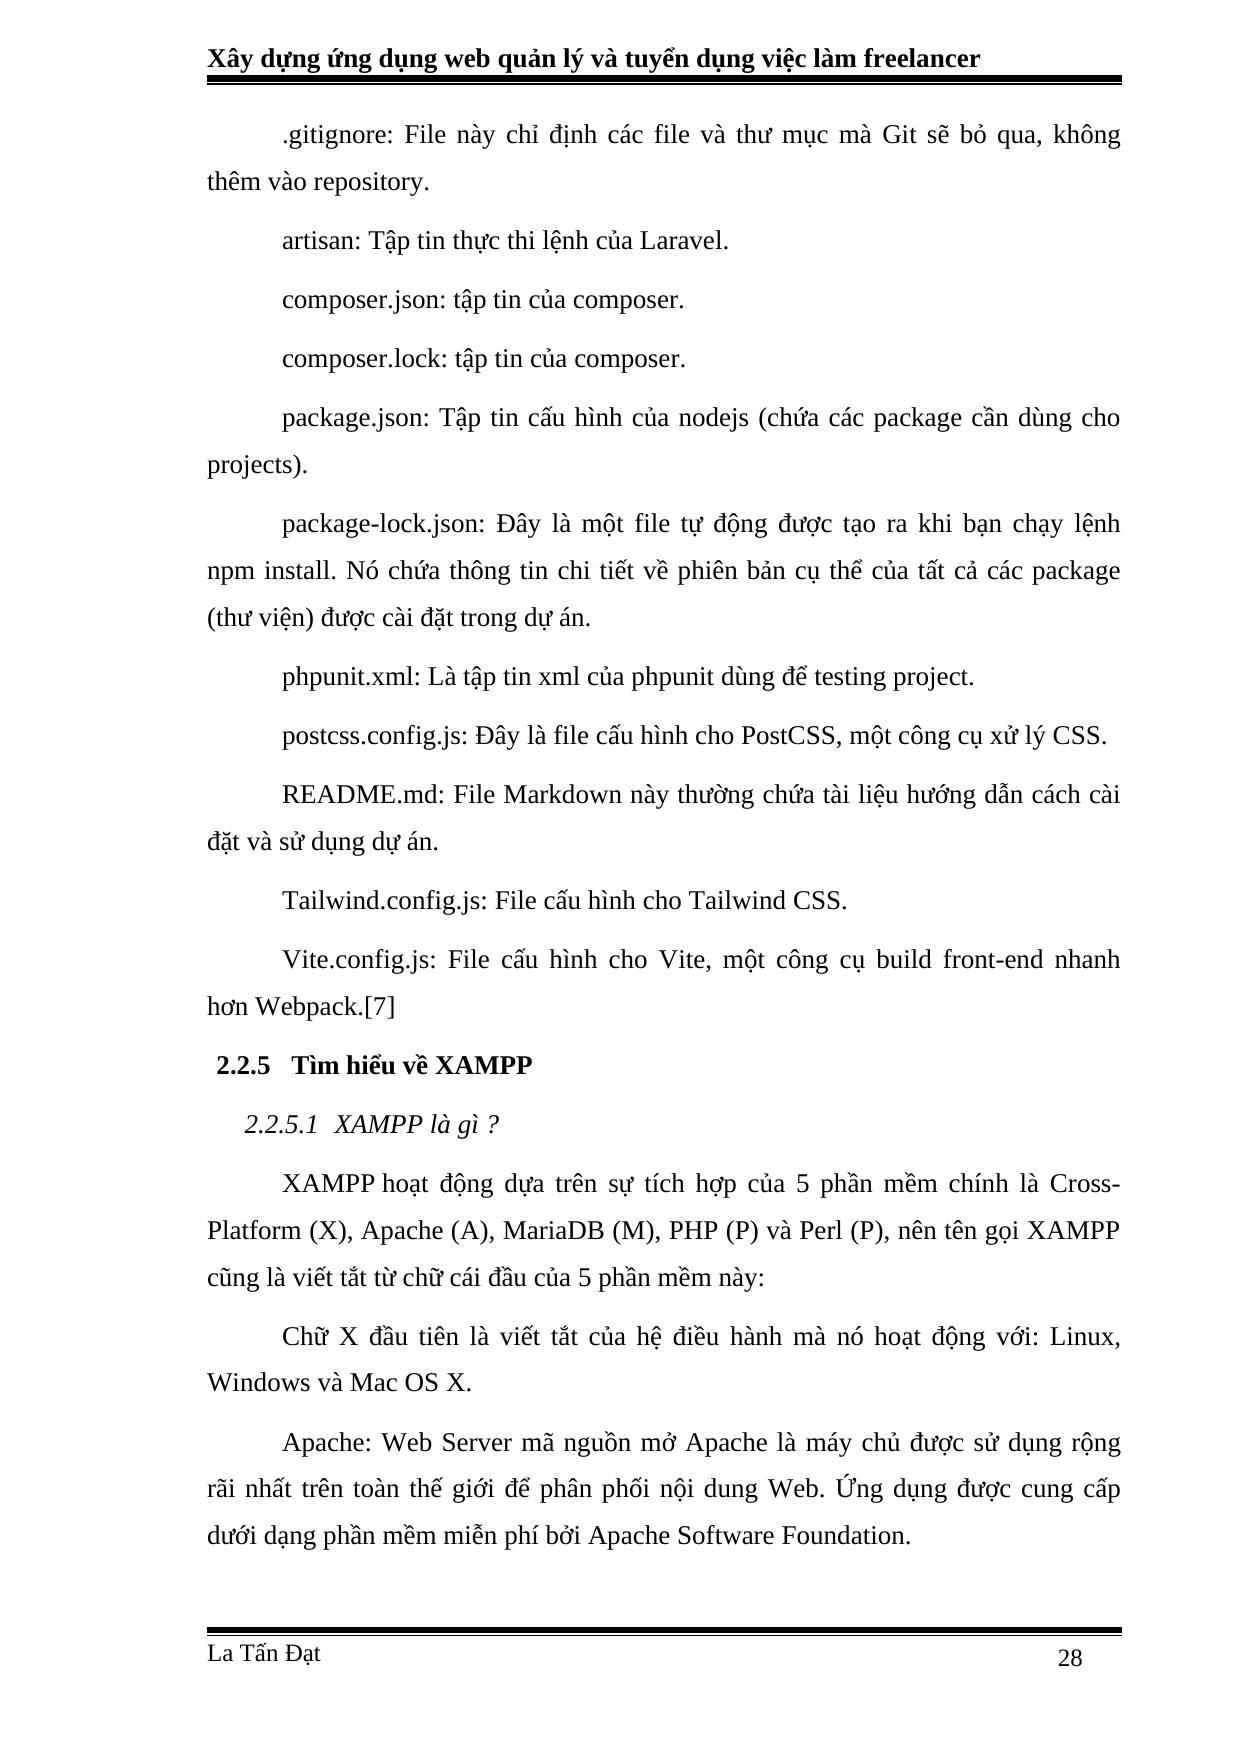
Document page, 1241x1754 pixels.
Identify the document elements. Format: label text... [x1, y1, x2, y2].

text .gitignore: File này chỉ định các file và thư mục mà Git sẽ bỏ qua, không thêm vào repository. [207, 118, 1122, 196]
text README.md: File Markdown này thường chứa tài liệu hướng dẫn cách cài đặt và sử dụng dự án. [207, 778, 1122, 856]
subtitle Tìm hiểu về XAMPP [216, 1049, 1122, 1080]
text Tailwind.config.js: File cấu hình cho Tailwind CSS. [207, 884, 1122, 915]
text XAMPP hoạt động dựa trên sự tích hợp của 5 phần mềm chính là Cross-Platform (X), Apache (A), MariaDB (M), PHP (P) và Perl (P), nên tên gọi XAMPP cũng là viết tắt từ chữ cái đầu của 5 phần mềm này: [207, 1167, 1122, 1292]
text Vite.config.js: File cấu hình cho Vite, một công cụ build front-end nhanh hơn Webpack.[7] [207, 943, 1122, 1021]
text Chữ X đầu tiên là viết tắt của hệ điều hành mà nó hoạt động với: Linux, Windows và Mac OS X. [207, 1320, 1122, 1398]
text postcss.config.js: Đây là file cấu hình cho PostCSS, một công cụ xử lý CSS. [207, 719, 1122, 750]
text composer.json: tập tin của composer. [207, 283, 1122, 314]
text package.json: Tập tin cấu hình của nodejs (chứa các package cần dùng cho projects). [207, 401, 1122, 479]
text artisan: Tập tin thực thi lệnh của Laravel. [207, 224, 1122, 255]
subtitle XAMPP là gì ? [244, 1108, 1122, 1139]
text composer.lock: tập tin của composer. [207, 342, 1122, 373]
text Apache: Web Server mã nguồn mở Apache là máy chủ được sử dụng rộng rãi nhất trên toàn thế giới để phân phối nội dung Web. Ứng dụng được cung cấp dưới dạng phần mềm miễn phí bởi Apache Software Foundation. [207, 1426, 1122, 1550]
text package-lock.json: Đây là một file tự động được tạo ra khi bạn chạy lệnh npm install. Nó chứa thông tin chi tiết về phiên bản cụ thể của tất cả các package (thư viện) được cài đặt trong dự án. [207, 507, 1122, 632]
text phpunit.xml: Là tập tin xml của phpunit dùng để testing project. [207, 660, 1122, 691]
